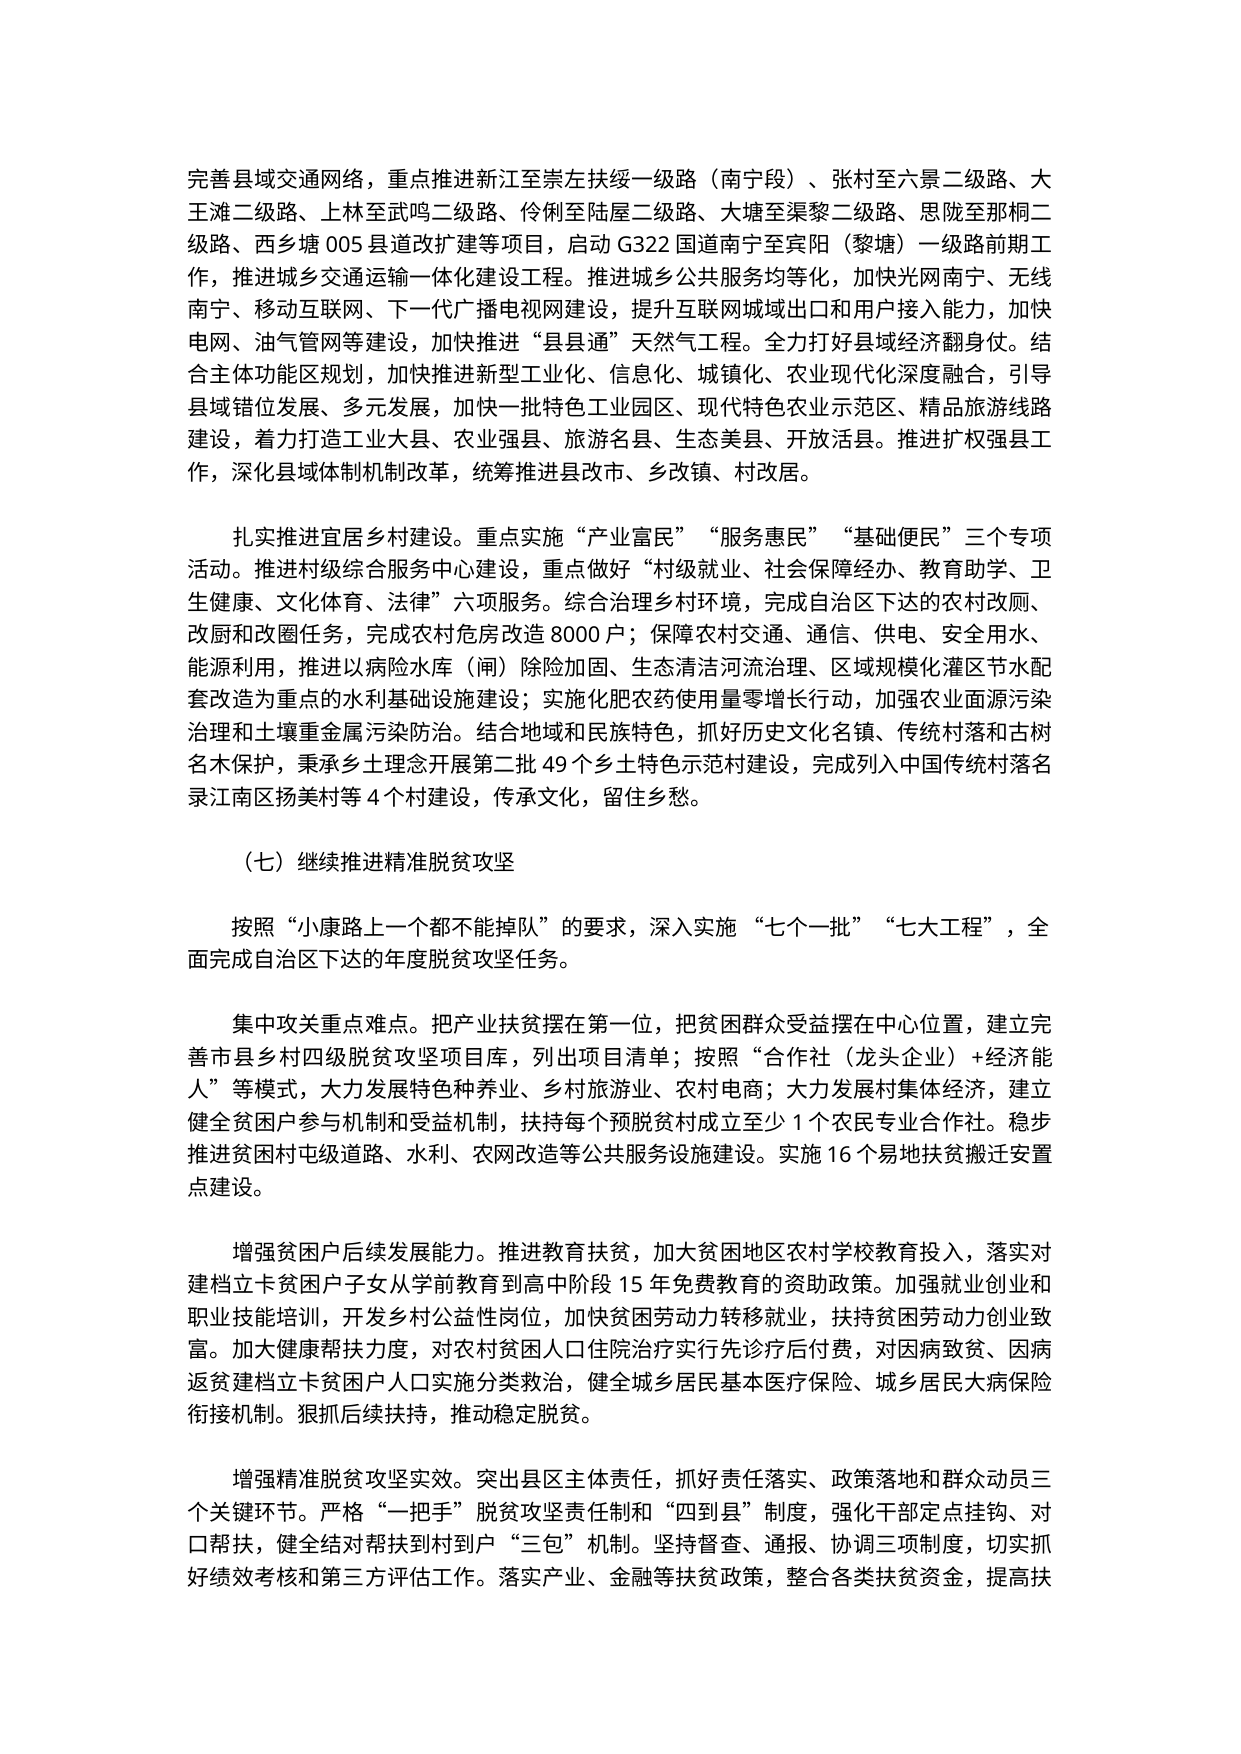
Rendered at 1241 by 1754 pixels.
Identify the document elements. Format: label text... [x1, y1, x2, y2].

text 扎实推进宜居乡村建设。重点实施“产业富民”“服务惠民”“基础便民”三个专项活动。推进村级综合服务中心建设，重点做好“村级就业、社会保障经办、教育助学、卫生健康、文化体育、法律”六项服务。综合治理乡村环境，完成自治区下达的农村改厕、改厨和改圈任务，完成农村危房改造8000户；保障农村交通、通信、供电、安全用水、能源利用，推进以病险水库（闸）除险加固、生态清洁河流治理、区域规模化灌区节水配套改造为重点的水利基础设施建设；实施化肥农药使用量零增长行动，加强农业面源污染治理和土壤重金属污染防治。结合地域和民族特色，抓好历史文化名镇、传统村落和古树名木保护，秉承乡土理念开展第二批49个乡土特色示范村建设，完成列入中国传统村落名录江南区扬美村等4个村建设，传承文化，留住乡愁。 [187, 519, 1053, 812]
text 按照“小康路上一个都不能掉队”的要求，深入实施 “七个一批”“七大工程”，全面完成自治区下达的年度脱贫攻坚任务。 [187, 909, 1053, 974]
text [187, 1462, 1053, 1592]
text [187, 162, 1053, 487]
text 集中攻关重点难点。把产业扶贫摆在第一位，把贫困群众受益摆在中心位置，建立完善市县乡村四级脱贫攻坚项目库，列出项目清单；按照“合作社（龙头企业）+经济能人”等模式，大力发展特色种养业、乡村旅游业、农村电商；大力发展村集体经济，建立健全贫困户参与机制和受益机制，扶持每个预脱贫村成立至少1个农民专业合作社。稳步推进贫困村屯级道路、水利、农网改造等公共服务设施建设。实施16个易地扶贫搬迁安置点建设。 [187, 1007, 1053, 1202]
text （七）继续推进精准脱贫攻坚 [187, 844, 1053, 877]
text 增强贫困户后续发展能力。推进教育扶贫，加大贫困地区农村学校教育投入，落实对建档立卡贫困户子女从学前教育到高中阶段15 年免费教育的资助政策。加强就业创业和职业技能培训，开发乡村公益性岗位，加快贫困劳动力转移就业，扶持贫困劳动力创业致富。加大健康帮扶力度，对农村贫困人口住院治疗实行先诊疗后付费，对因病致贫、因病返贫建档立卡贫困户人口实施分类救治，健全城乡居民基本医疗保险、城乡居民大病保险衔接机制。狠抓后续扶持，推动稳定脱贫。 [187, 1234, 1053, 1429]
